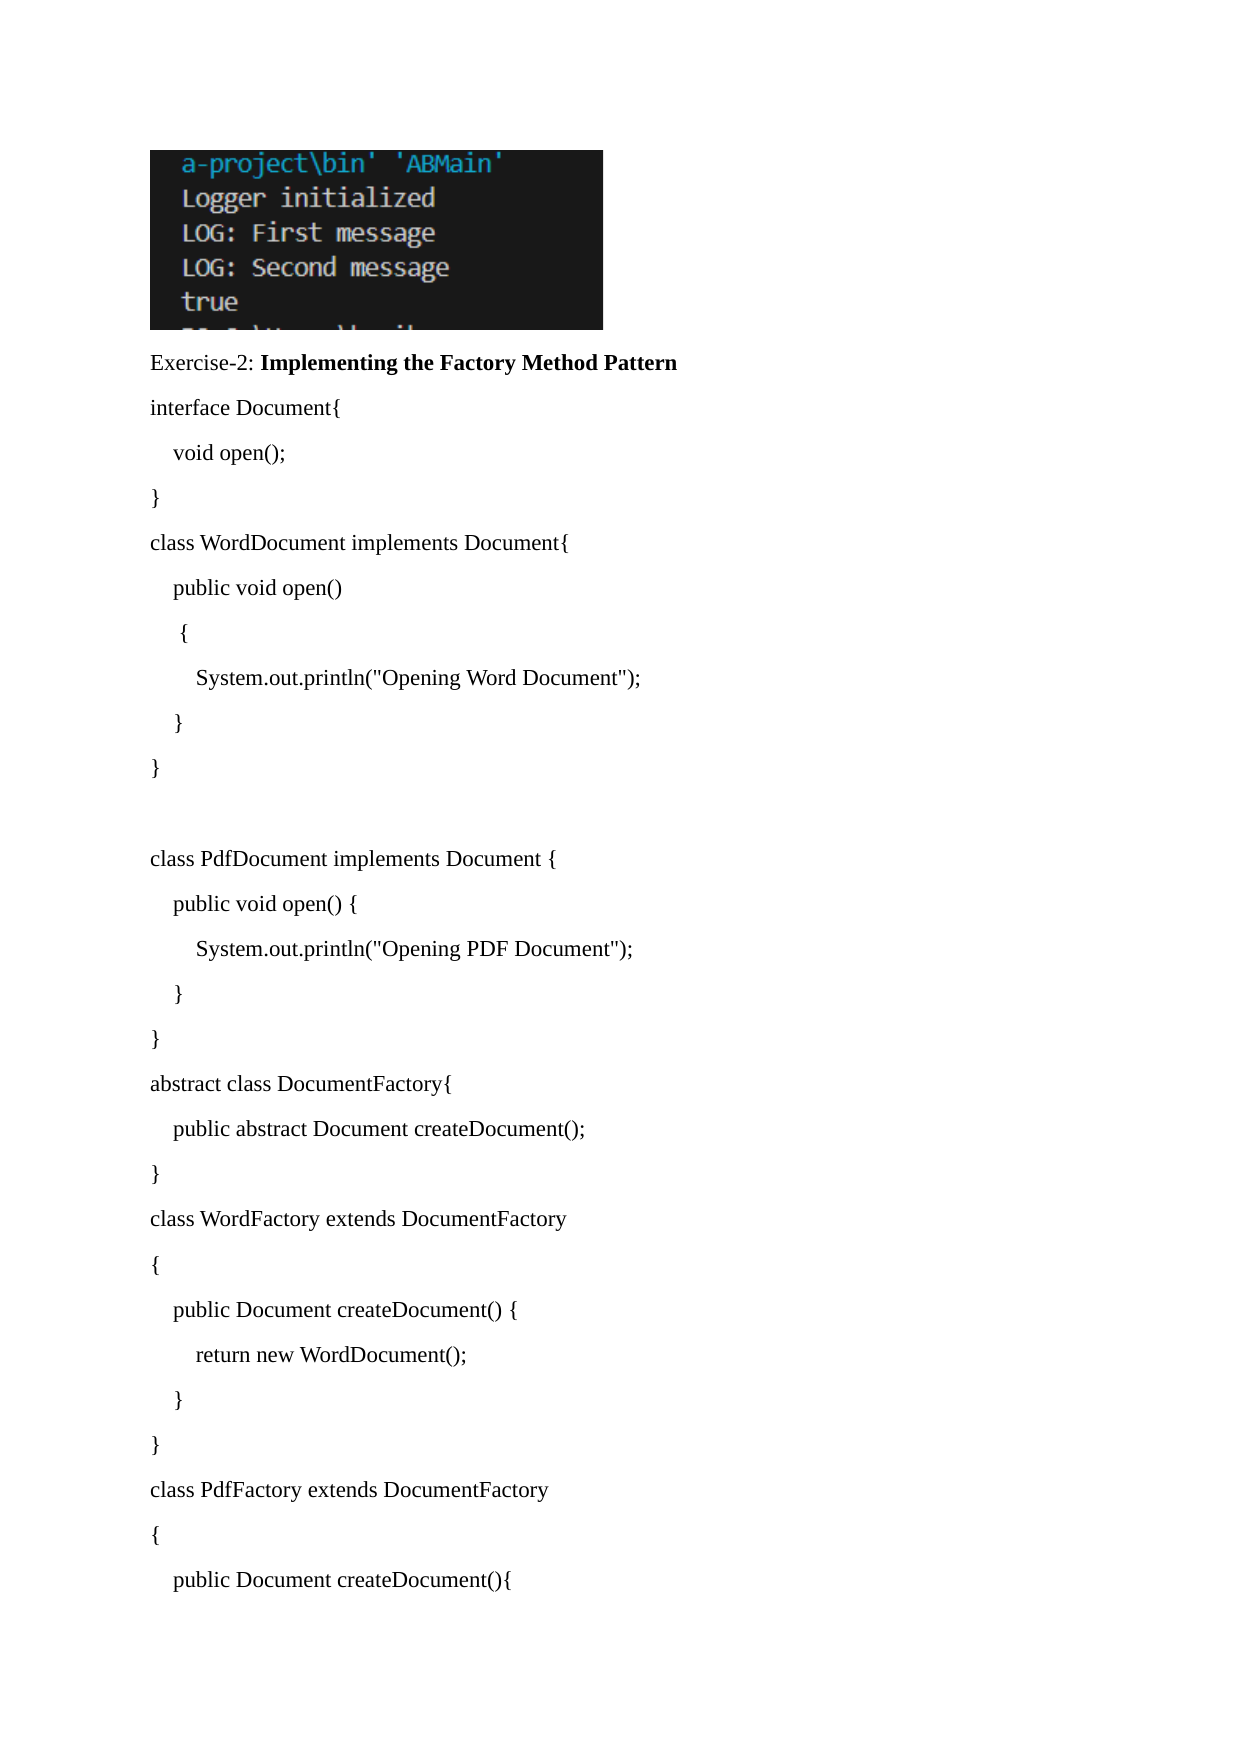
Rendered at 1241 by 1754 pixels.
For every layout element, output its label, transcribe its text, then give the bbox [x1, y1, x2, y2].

text public void open() [150, 574, 1090, 600]
text void open(); [150, 439, 1090, 465]
text class WordFactory extends DocumentFactory [150, 1206, 1090, 1232]
text { [150, 1251, 1090, 1277]
text public void open() { [150, 890, 1090, 916]
text } [150, 484, 1090, 510]
text { [150, 1521, 1090, 1548]
text interface Document{ [150, 394, 1090, 420]
text public Document createDocument() { [150, 1296, 1090, 1322]
text class WordDocument implements Document{ [150, 529, 1090, 555]
text } [150, 754, 1090, 781]
text abstract class DocumentFactory{ [150, 1070, 1090, 1097]
text public Document createDocument(){ [150, 1566, 1090, 1593]
picture [150, 150, 604, 330]
text public abstract Document createDocument(); [150, 1115, 1090, 1142]
text } [150, 709, 1090, 736]
text System.out.println("Opening Word Document"); [150, 664, 1090, 691]
text System.out.println("Opening PDF Document"); [150, 935, 1090, 961]
text return new WordDocument(); [150, 1341, 1090, 1367]
text Exercise-2: Implementing the Factory Method Pattern [150, 348, 1090, 375]
text } [150, 980, 1090, 1006]
text } [150, 1160, 1090, 1187]
text } [150, 1025, 1090, 1051]
text } [150, 1431, 1090, 1457]
text } [150, 1386, 1090, 1412]
text class PdfDocument implements Document { [150, 845, 1090, 871]
text class PdfFactory extends DocumentFactory [150, 1476, 1090, 1502]
text { [150, 619, 1090, 646]
